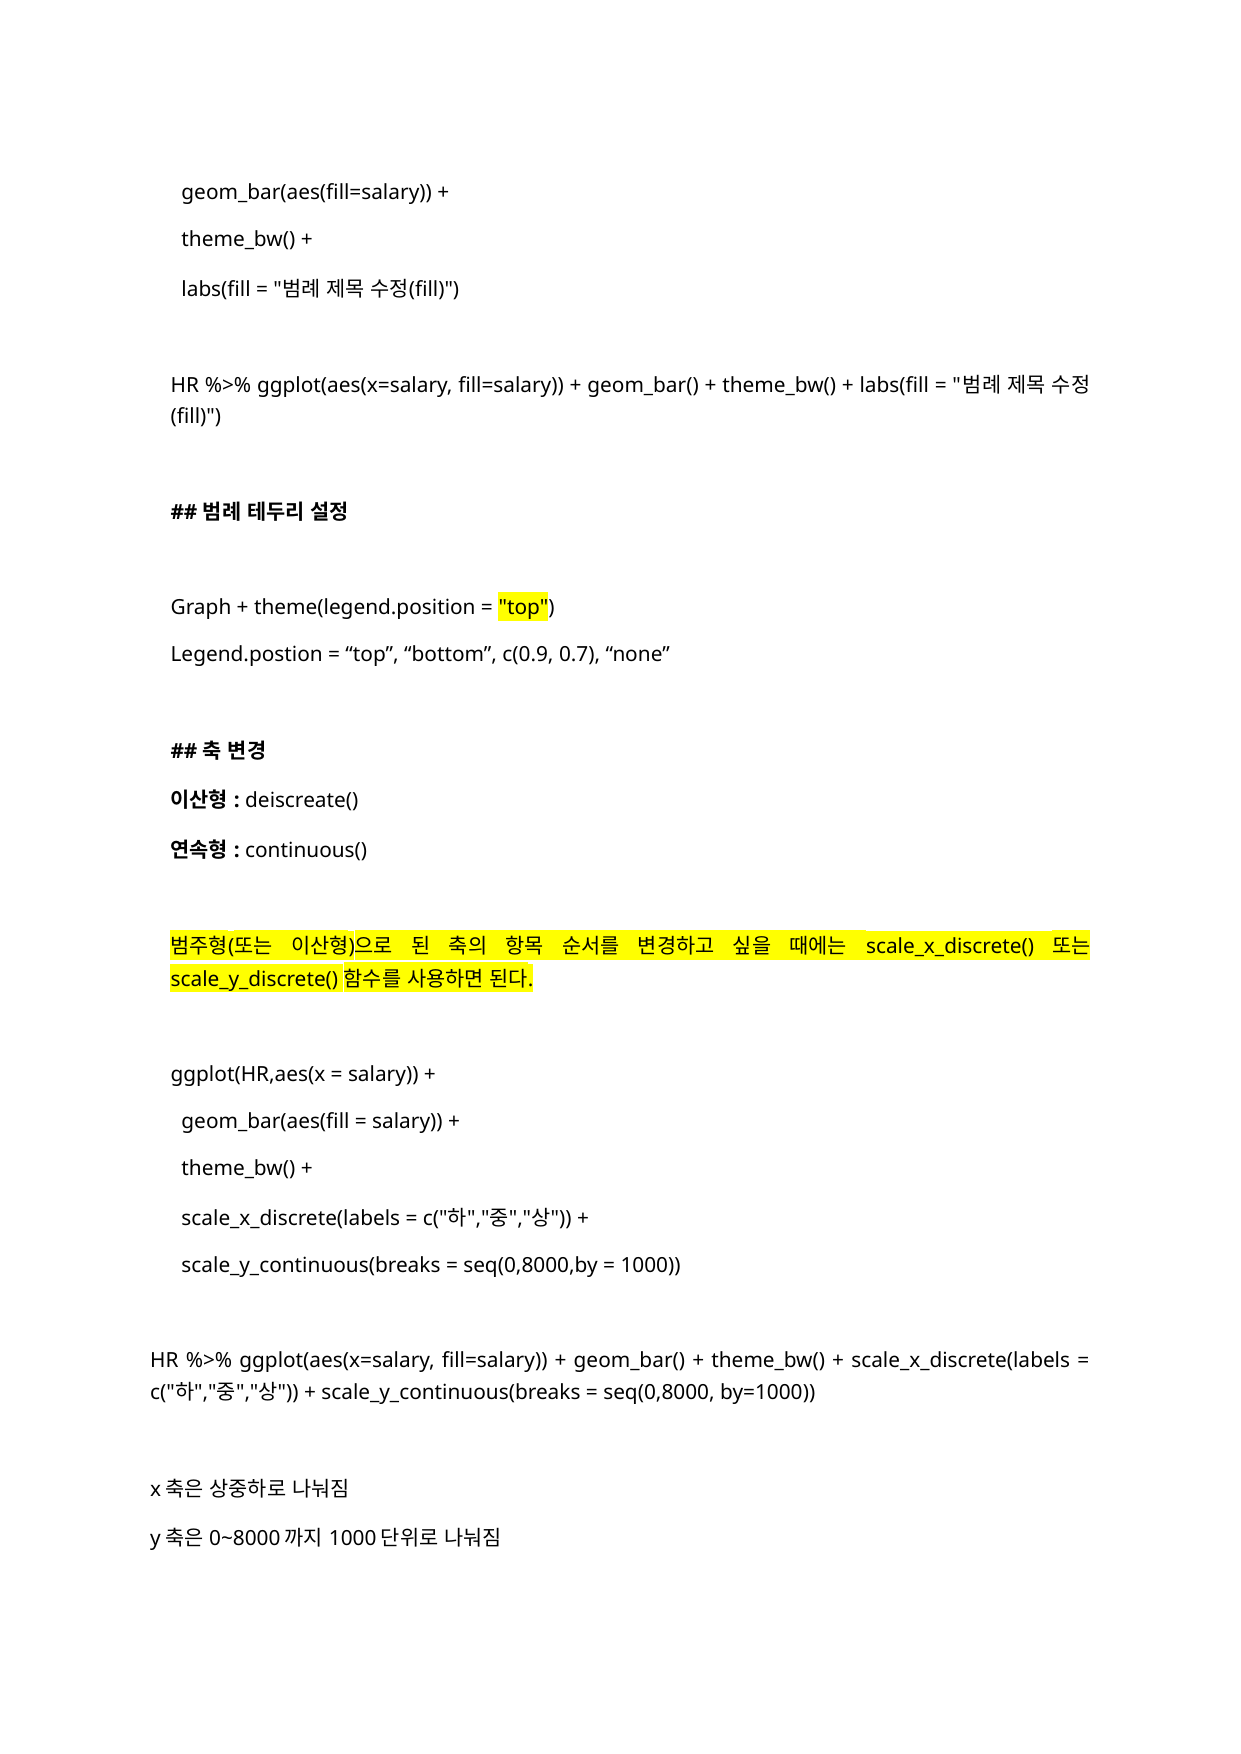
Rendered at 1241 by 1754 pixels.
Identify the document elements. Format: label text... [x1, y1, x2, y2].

text HR %>% ggplot(aes(x=salary, fill=salary)) + geom_bar() + theme_bw() + labs(fill = "범례 제목 수정(fill)") [170, 368, 1090, 429]
text ## 범례 테두리 설정 [150, 496, 1090, 526]
text labs(fill = "범례 제목 수정(fill)") [150, 272, 1090, 302]
text scale_x_discrete(labels = c("하","중","상")) + [150, 1201, 1090, 1231]
text 연속형 : continuous() [150, 833, 1090, 863]
text theme_bw() + [150, 224, 1090, 253]
text ## 축 변경 [150, 734, 1090, 764]
text 이산형 : deiscreate() [150, 783, 1090, 814]
text 범주형(또는 이산형)으로 된 축의 항목 순서를 변경하고 싶을 때에는 scale_x_discrete() 또는 scale_y_discrete() 함수를 사용하면 된다. [170, 929, 1090, 992]
text geom_bar(aes(fill=salary)) + [150, 177, 1090, 206]
text Graph + theme(legend.position = "top") [150, 592, 498, 621]
text scale_y_continuous(breaks = seq(0,8000,by = 1000)) [150, 1250, 1090, 1278]
text geom_bar(aes(fill = salary)) + [150, 1106, 1090, 1134]
text HR %>% ggplot(aes(x=salary, fill=salary)) + geom_bar() + theme_bw() + scale_x_discrete(labels = c("하","중","상")) + scale_y_continuous(breaks = seq(0,8000, by=1000)) [150, 1345, 1090, 1406]
text Legend.postion = “top”, “bottom”, c(0.9, 0.7), “none” [150, 639, 1090, 668]
text ggplot(HR,aes(x = salary)) + [150, 1059, 1090, 1087]
text x축은 상중하로 나눠짐 [150, 1472, 1090, 1502]
text y축은 0~8000까지 1000단위로 나눠짐 [150, 1522, 1090, 1552]
text Graph + theme(legend.position = "top") [548, 592, 1090, 621]
text theme_bw() + [150, 1153, 1090, 1182]
